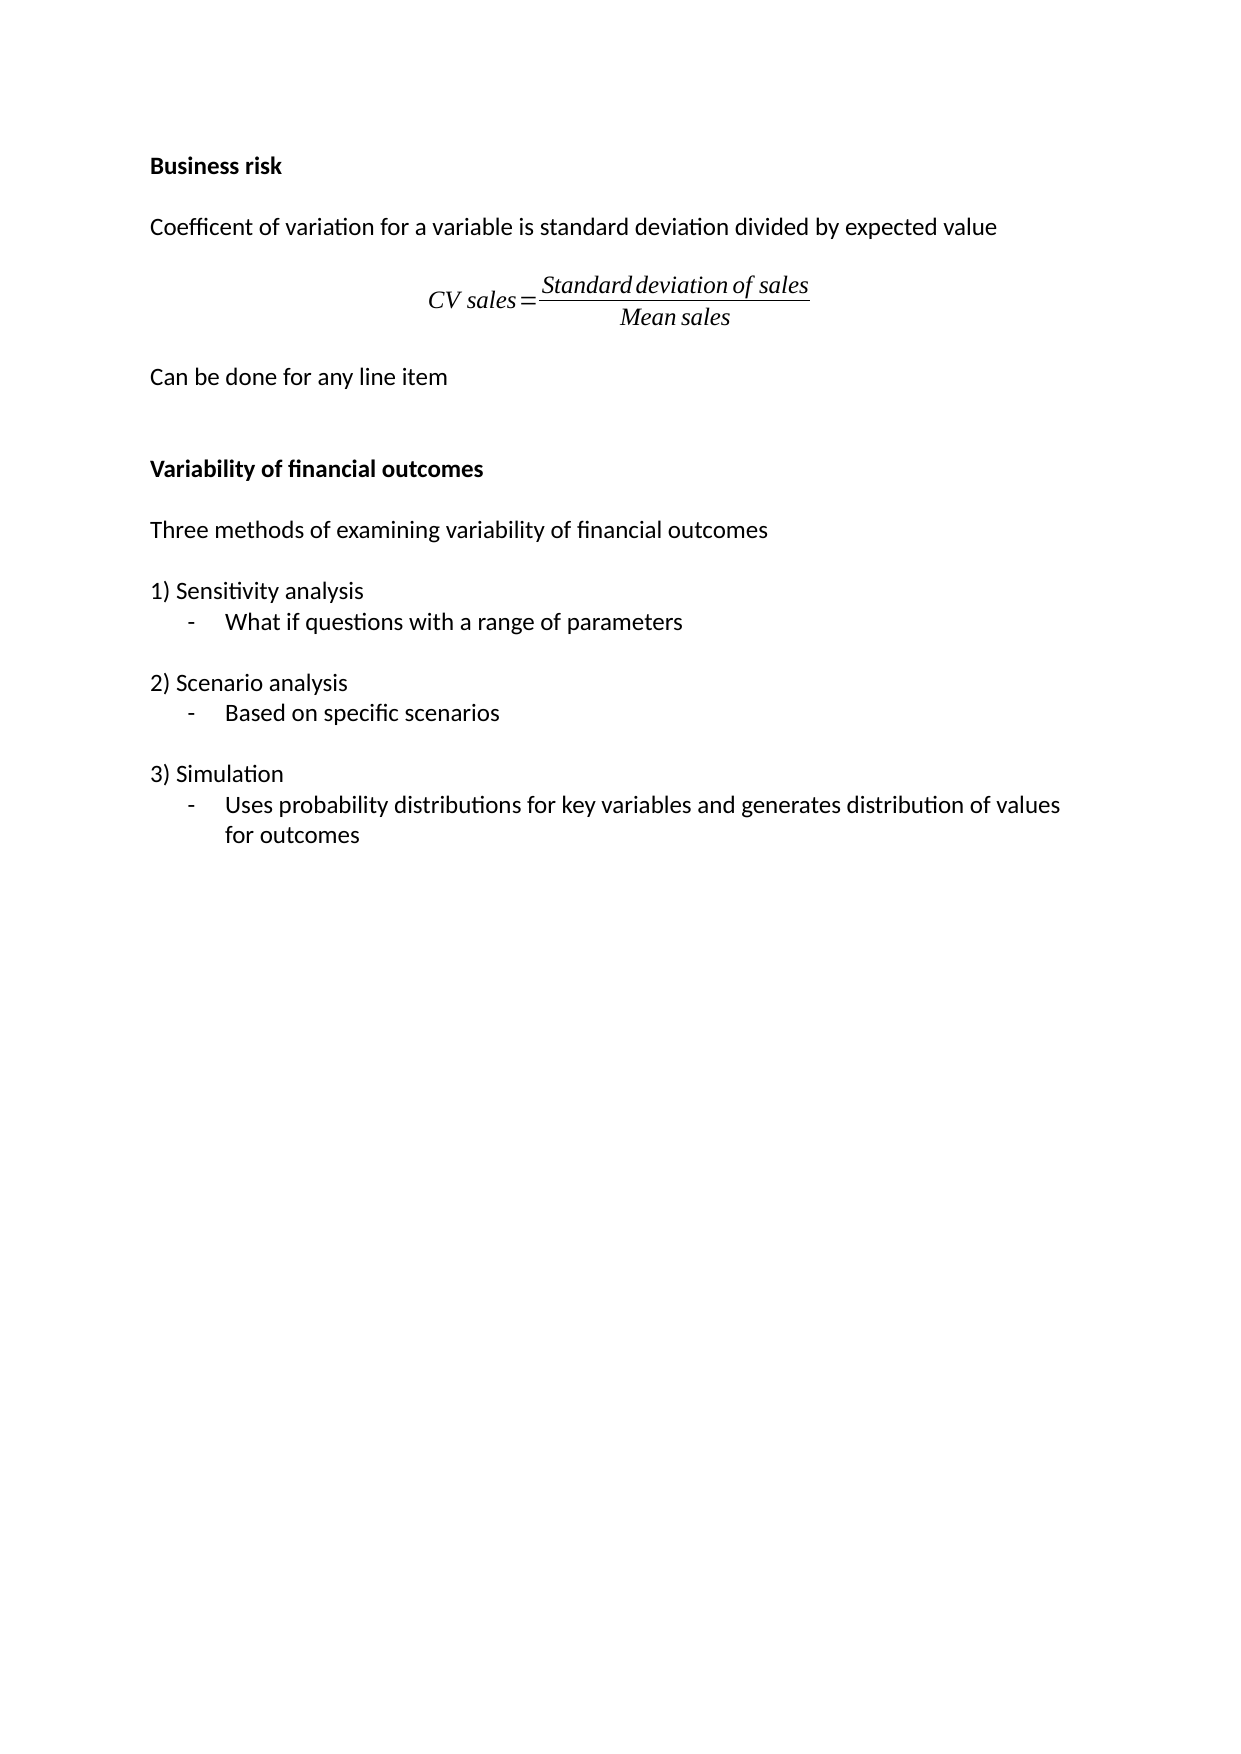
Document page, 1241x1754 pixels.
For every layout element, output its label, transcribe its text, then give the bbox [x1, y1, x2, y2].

list What if questions with a range of parameters [187, 606, 1090, 636]
text Can be done for any line item [150, 362, 1090, 392]
text Variability of financial outcomes [150, 453, 1090, 484]
text Coefficent of variation for a variable is standard deviation divided by expected value [150, 211, 1090, 242]
text 1) Sensitivity analysis [150, 575, 1090, 606]
list Uses probability distributions for key variables and generates distribution of values for outcomes [187, 789, 1090, 850]
text Three methods of examining variability of financial outcomes [150, 514, 1090, 545]
text 2) Scenario analysis [150, 667, 1090, 697]
text 3) Simulation [150, 758, 1090, 789]
text Business risk [150, 150, 1090, 181]
list Based on specific scenarios [187, 697, 1090, 728]
